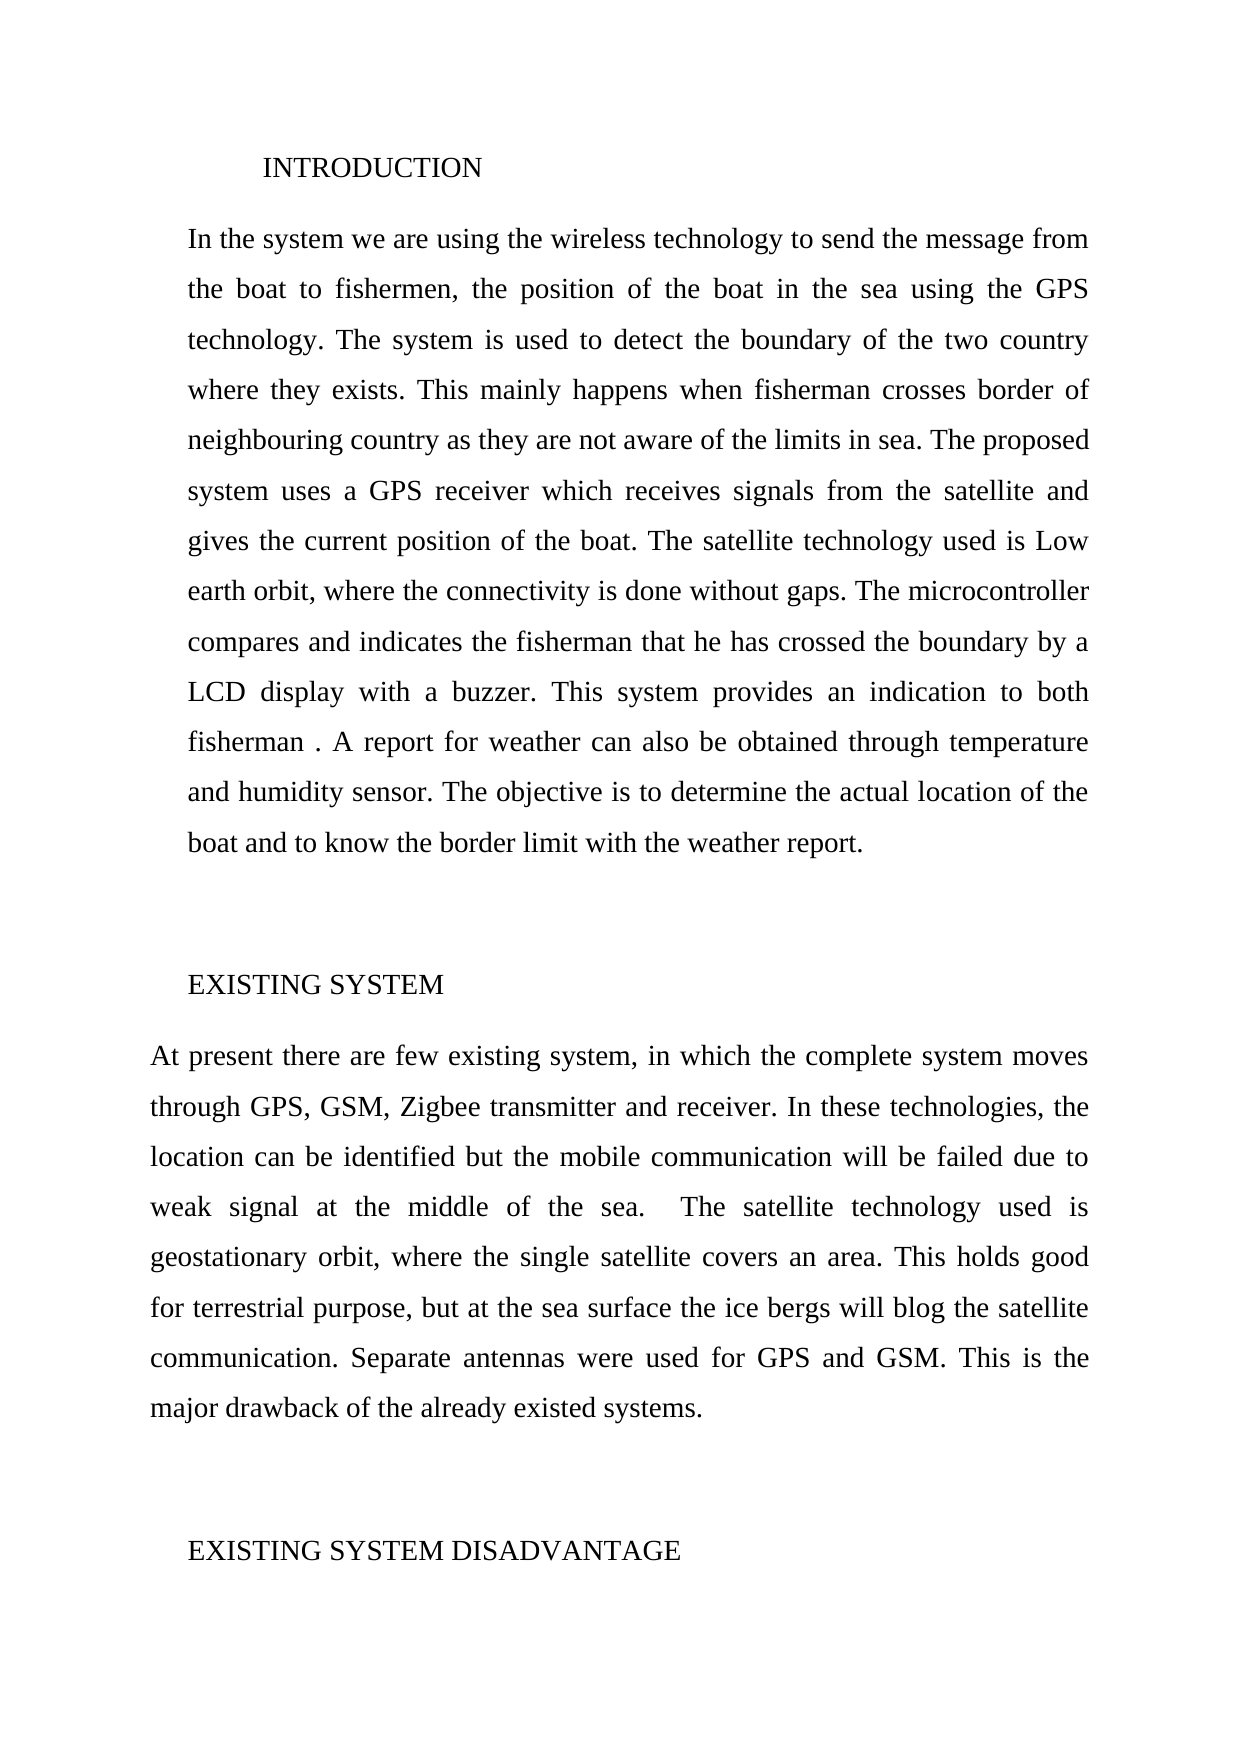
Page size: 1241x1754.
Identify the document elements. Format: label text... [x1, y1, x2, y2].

text In the system we are using the wireless technology to send the message from the boat to fishermen, the position of the boat in the sea using the GPS technology. The system is used to detect the boundary of the two country where they exists. This mainly happens when fisherman crosses border of neighbouring country as they are not aware of the limits in sea. The proposed system uses a GPS receiver which receives signals from the satellite and gives the current position of the boat. The satellite technology used is Low earth orbit, where the connectivity is done without gaps. The microcontroller compares and indicates the fisherman that he has crossed the boundary by a LCD display with a buzzer. This system provides an indication to both fisherman . A report for weather can also be obtained through temperature and humidity sensor. The objective is to determine the actual location of the boat and to know the border limit with the weather report. [187, 221, 1090, 858]
text EXISTING SYSTEM [187, 967, 1090, 1001]
text At present there are few existing system, in which the complete system moves through GPS, GSM, Zigbee transmitter and receiver. In these technologies, the location can be identified but the mobile communication will be failed due to weak signal at the middle of the sea. The satellite technology used is geostationary orbit, where the single satellite covers an area. This holds good for terrestrial purpose, but at the sea surface the ice bergs will blog the satellite communication. Separate antennas were used for GPS and GSM. This is the major drawback of the already existed systems. [150, 1038, 1090, 1424]
text EXISTING SYSTEM DISADVANTAGE [187, 1533, 1090, 1566]
list INTRODUCTION [262, 150, 1090, 183]
